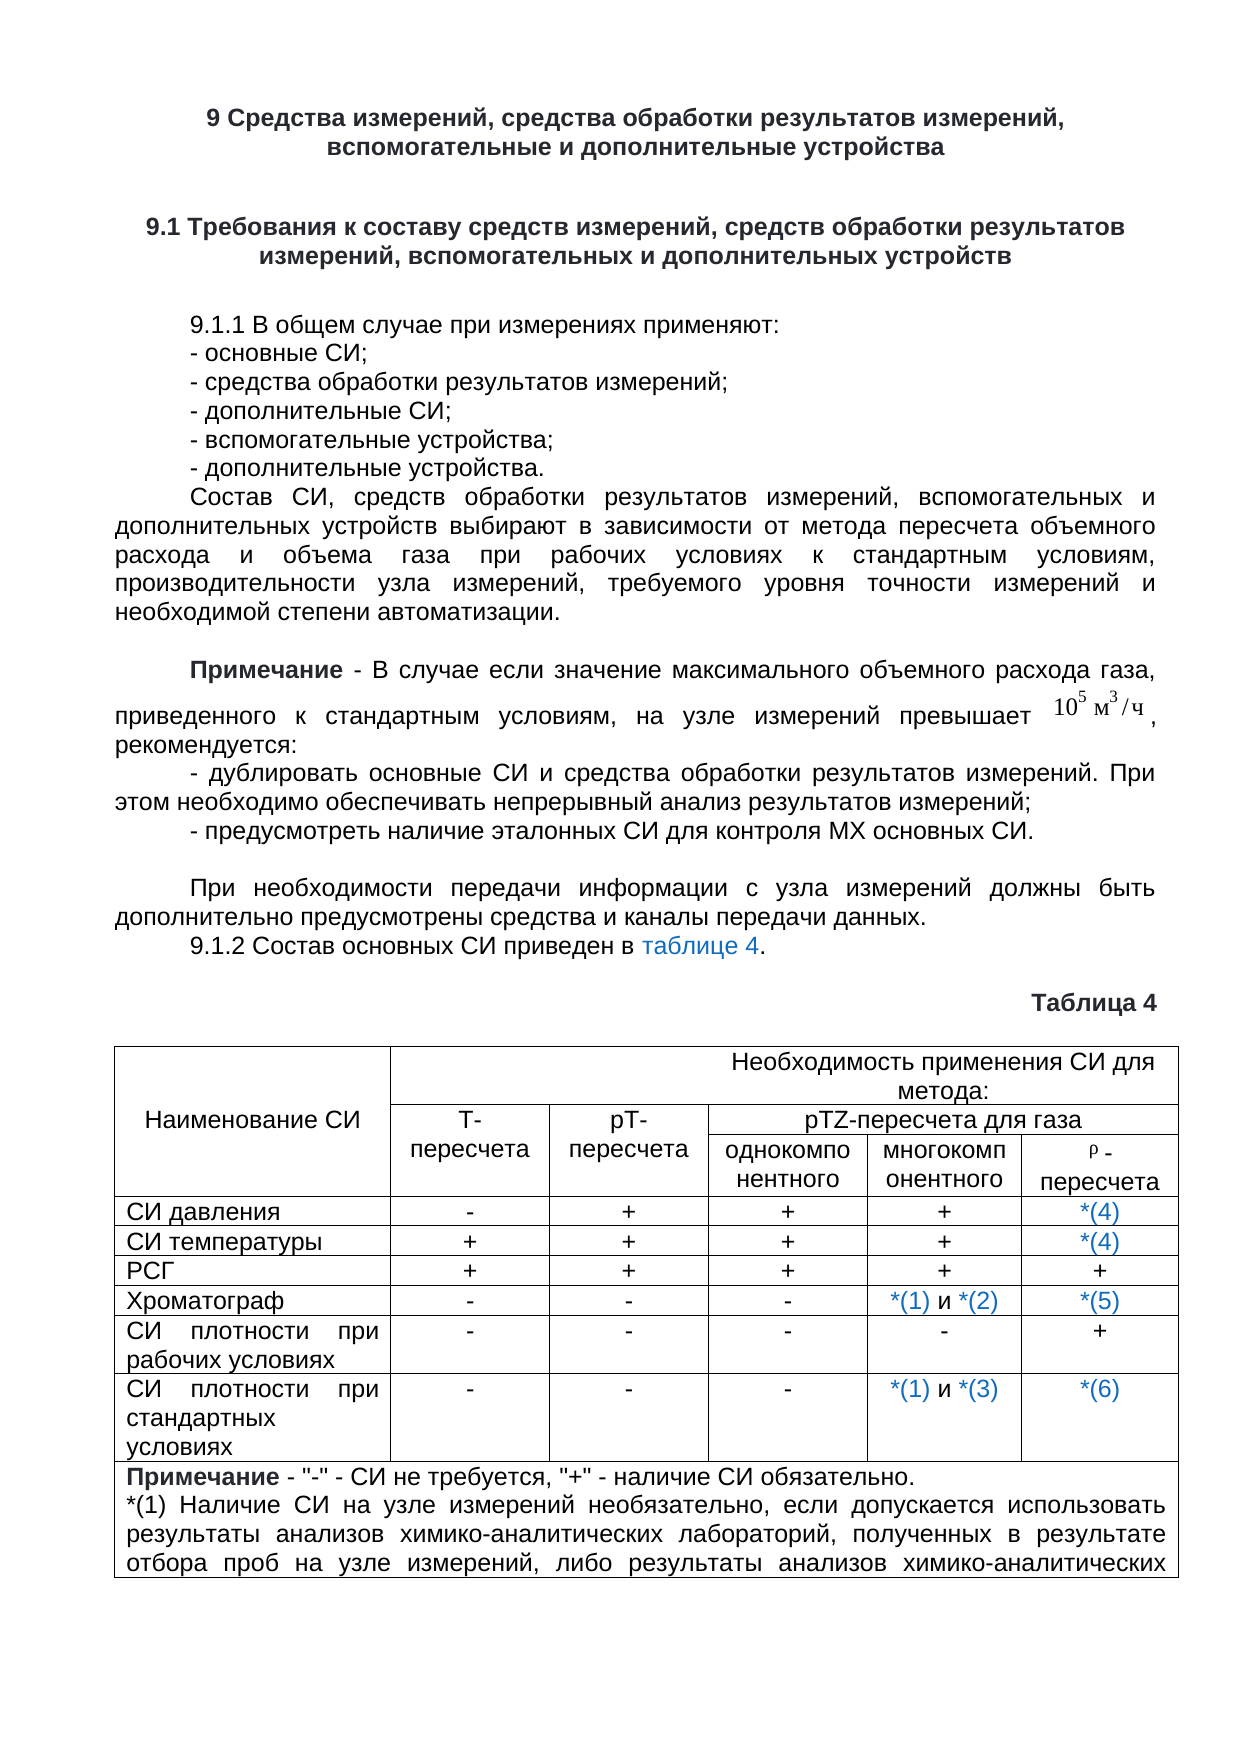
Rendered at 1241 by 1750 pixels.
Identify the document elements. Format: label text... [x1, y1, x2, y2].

table_cell однокомпонентного [709, 1135, 867, 1196]
table_header [115, 1047, 390, 1104]
text При необходимости передачи информации с узла измерений должны быть дополнительно предусмотрены средства и каналы передачи данных. [114, 873, 1157, 931]
table_cell + [391, 1256, 549, 1285]
text - предусмотреть наличие эталонных СИ для контроля MX основных СИ. [114, 816, 1157, 844]
table_cell СИ давления [115, 1197, 390, 1225]
table_cell - [391, 1316, 549, 1373]
table_cell Наименование СИ [115, 1104, 390, 1196]
table_cell + [709, 1226, 867, 1255]
text Состав СИ, средств обработки результатов измерений, вспомогательных и дополнительных устройств выбирают в зависимости от метода пересчета объемного расхода и объема газа при рабочих условиях к стандартным условиям, производительности узла измерений, требуемого уровня точности измерений и необходимой степени автоматизации. [114, 482, 1157, 626]
table_cell Хроматограф [115, 1286, 390, 1315]
table_cell многокомпонентного [868, 1135, 1021, 1196]
table_cell СИ плотности при рабочих условиях [115, 1316, 390, 1373]
text - основные СИ; [114, 338, 1157, 367]
text - дополнительные СИ; [114, 396, 1157, 425]
table_cell - [709, 1316, 867, 1373]
table_cell + [1022, 1316, 1178, 1373]
table_cell + [1022, 1256, 1178, 1285]
table_header Необходимость применения СИ для метода: [708, 1047, 1178, 1104]
table_cell *(4) [1022, 1197, 1178, 1225]
table_cell + [709, 1256, 867, 1285]
table_cell - [550, 1286, 708, 1315]
text Таблица 4 [114, 988, 1157, 1017]
table_cell - [550, 1374, 708, 1461]
table_cell - [550, 1316, 708, 1373]
table_cell + [550, 1197, 708, 1225]
table_cell + [550, 1256, 708, 1285]
table_cell - [868, 1316, 1021, 1373]
table_cell *(6) [1022, 1374, 1178, 1461]
table_cell РСГ [115, 1256, 390, 1285]
table_cell - [391, 1374, 549, 1461]
text - дублировать основные СИ и средства обработки результатов измерений. При этом необходимо обеспечивать непрерывный анализ результатов измерений; [114, 758, 1157, 816]
table_cell - [391, 1197, 549, 1225]
text 9.1 Требования к составу средств измерений, средств обработки результатов измерений, вспомогательных и дополнительных устройств [114, 212, 1157, 270]
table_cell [115, 1462, 1178, 1577]
text - средства обработки результатов измерений; [114, 367, 1157, 396]
table_cell + [550, 1226, 708, 1255]
text - вспомогательные устройства; [114, 425, 1157, 453]
table_header [549, 1047, 708, 1104]
table_cell + [391, 1226, 549, 1255]
table_cell - [709, 1286, 867, 1315]
text - дополнительные устройства. [114, 453, 1157, 482]
table_cell *(1) и *(2) [868, 1286, 1021, 1315]
text 9.1.2 Состав основных СИ приведен в таблице 4. [114, 931, 1157, 959]
table_cell + [868, 1256, 1021, 1285]
text Примечание - В случае если значение максимального объемного расхода газа, приведенного к стандартным условиям, на узле измерений превышает , рекомендуется: [114, 655, 1157, 758]
table_cell СИ плотности при стандартных условиях [115, 1374, 390, 1461]
table_cell СИ температуры [115, 1226, 390, 1255]
table_cell рT-пересчета [550, 1105, 708, 1196]
table_header [391, 1047, 549, 1104]
table_cell *(5) [1022, 1286, 1178, 1315]
table_cell *(1) и *(3) [868, 1374, 1021, 1461]
table_cell -пересчета [1022, 1135, 1178, 1196]
table_cell - [709, 1374, 867, 1461]
table_cell Т-пересчета [391, 1105, 549, 1196]
table_cell + [868, 1197, 1021, 1225]
table_cell pTZ-пересчета для газа [709, 1105, 1178, 1134]
text 9 Средства измерений, средства обработки результатов измерений, вспомогательные и дополнительные устройства [114, 103, 1157, 161]
table_cell + [709, 1197, 867, 1225]
table_cell + [868, 1226, 1021, 1255]
table_cell - [391, 1286, 549, 1315]
table_cell *(4) [1022, 1226, 1178, 1255]
text 9.1.1 В общем случае при измерениях применяют: [114, 310, 1157, 338]
